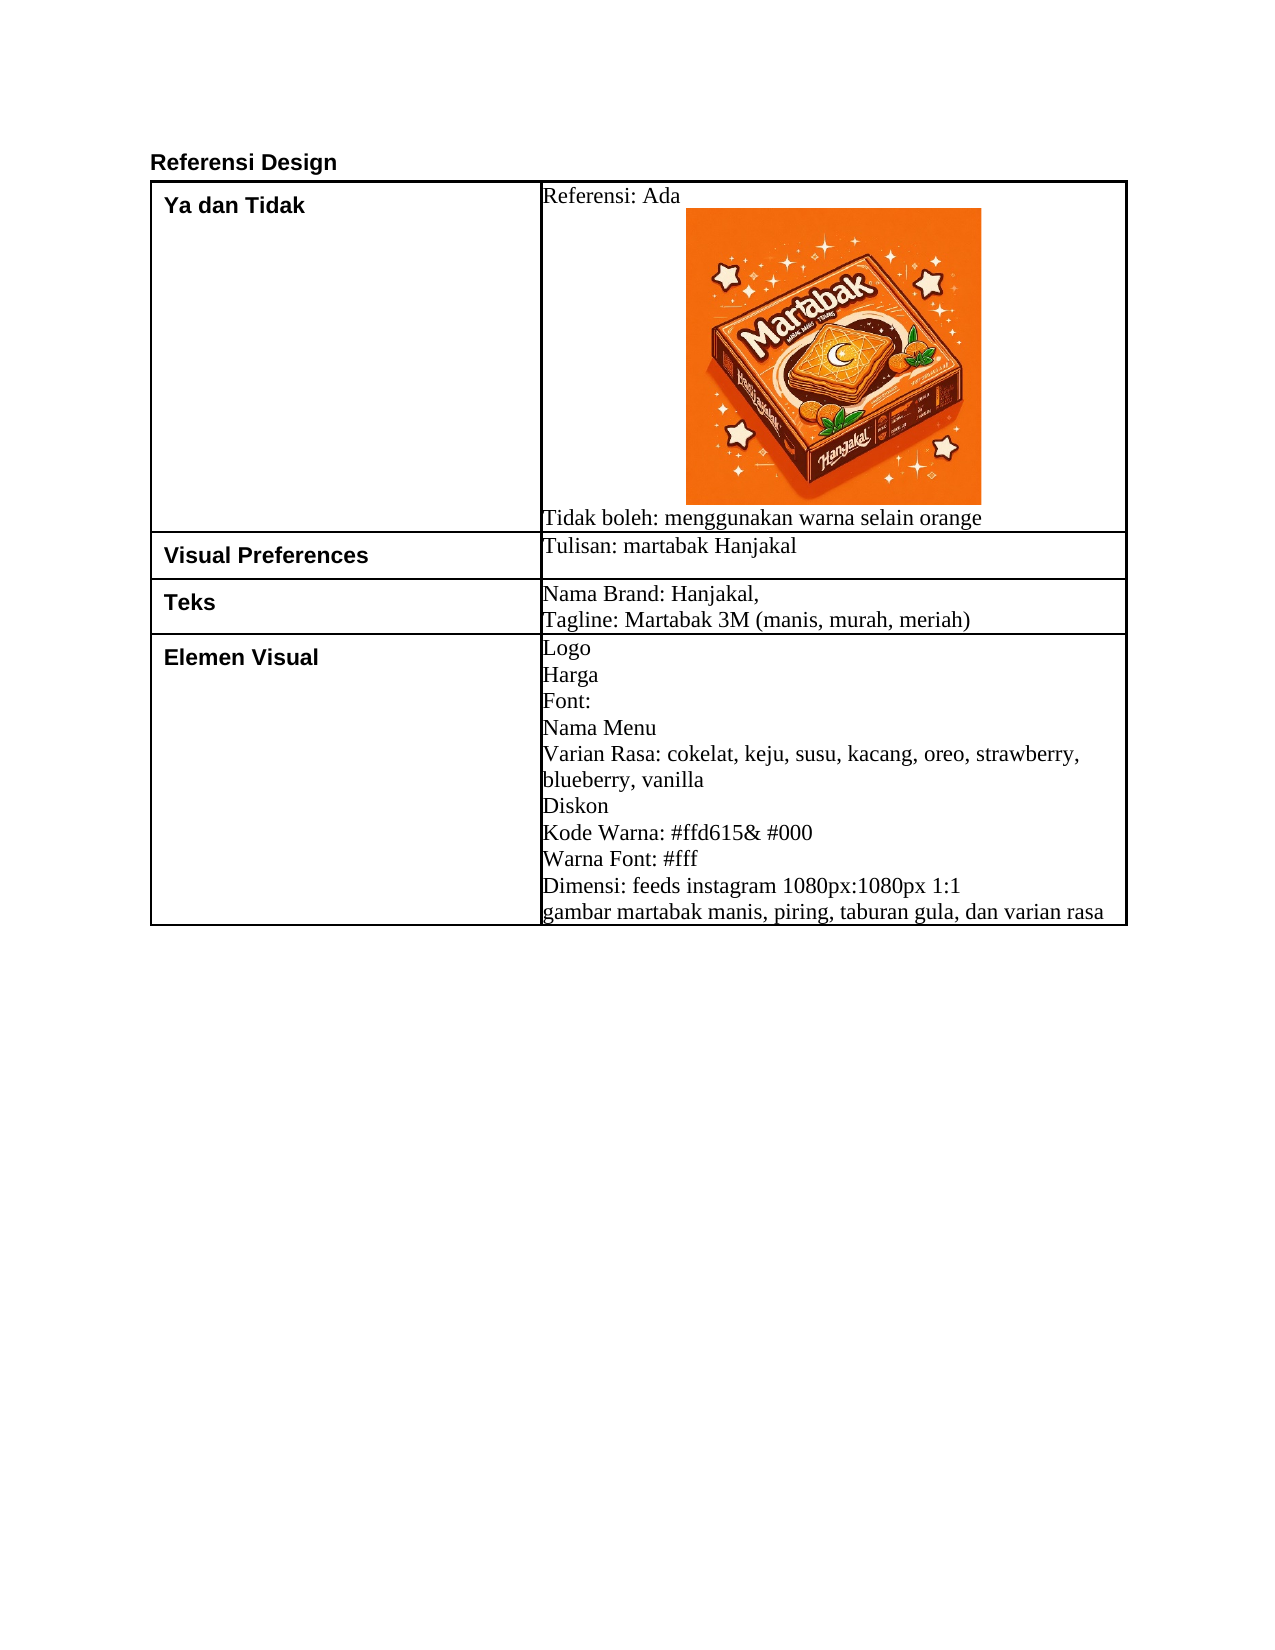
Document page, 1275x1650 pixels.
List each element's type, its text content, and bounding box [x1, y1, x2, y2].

table_cell Elemen Visual [152, 635, 540, 924]
table_cell Tulisan: martabak Hanjakal [543, 533, 1125, 578]
table_cell Visual Preferences [152, 533, 540, 578]
table_header Ya dan Tidak [152, 183, 540, 531]
text Referensi Design [150, 149, 1139, 176]
table_cell Logo Harga Font: Nama Menu Varian Rasa: cokelat, keju, susu, kacang, oreo, strawberry, blueberry, vanilla Diskon Kode Warna: #ffd615& #000 Warna Font: #fff Dimensi: feeds instagram 1080px:1080px 1:1 gambar martabak manis, piring, taburan gula, dan varian rasa [543, 635, 1125, 924]
table_cell Nama Brand: Hanjakal, Tagline: Martabak 3M (manis, murah, meriah) [543, 580, 1125, 632]
table_header Referensi: Ada Tidak boleh: menggunakan warna selain orange [543, 183, 1125, 531]
table_cell Teks [152, 580, 540, 632]
picture [686, 208, 982, 505]
